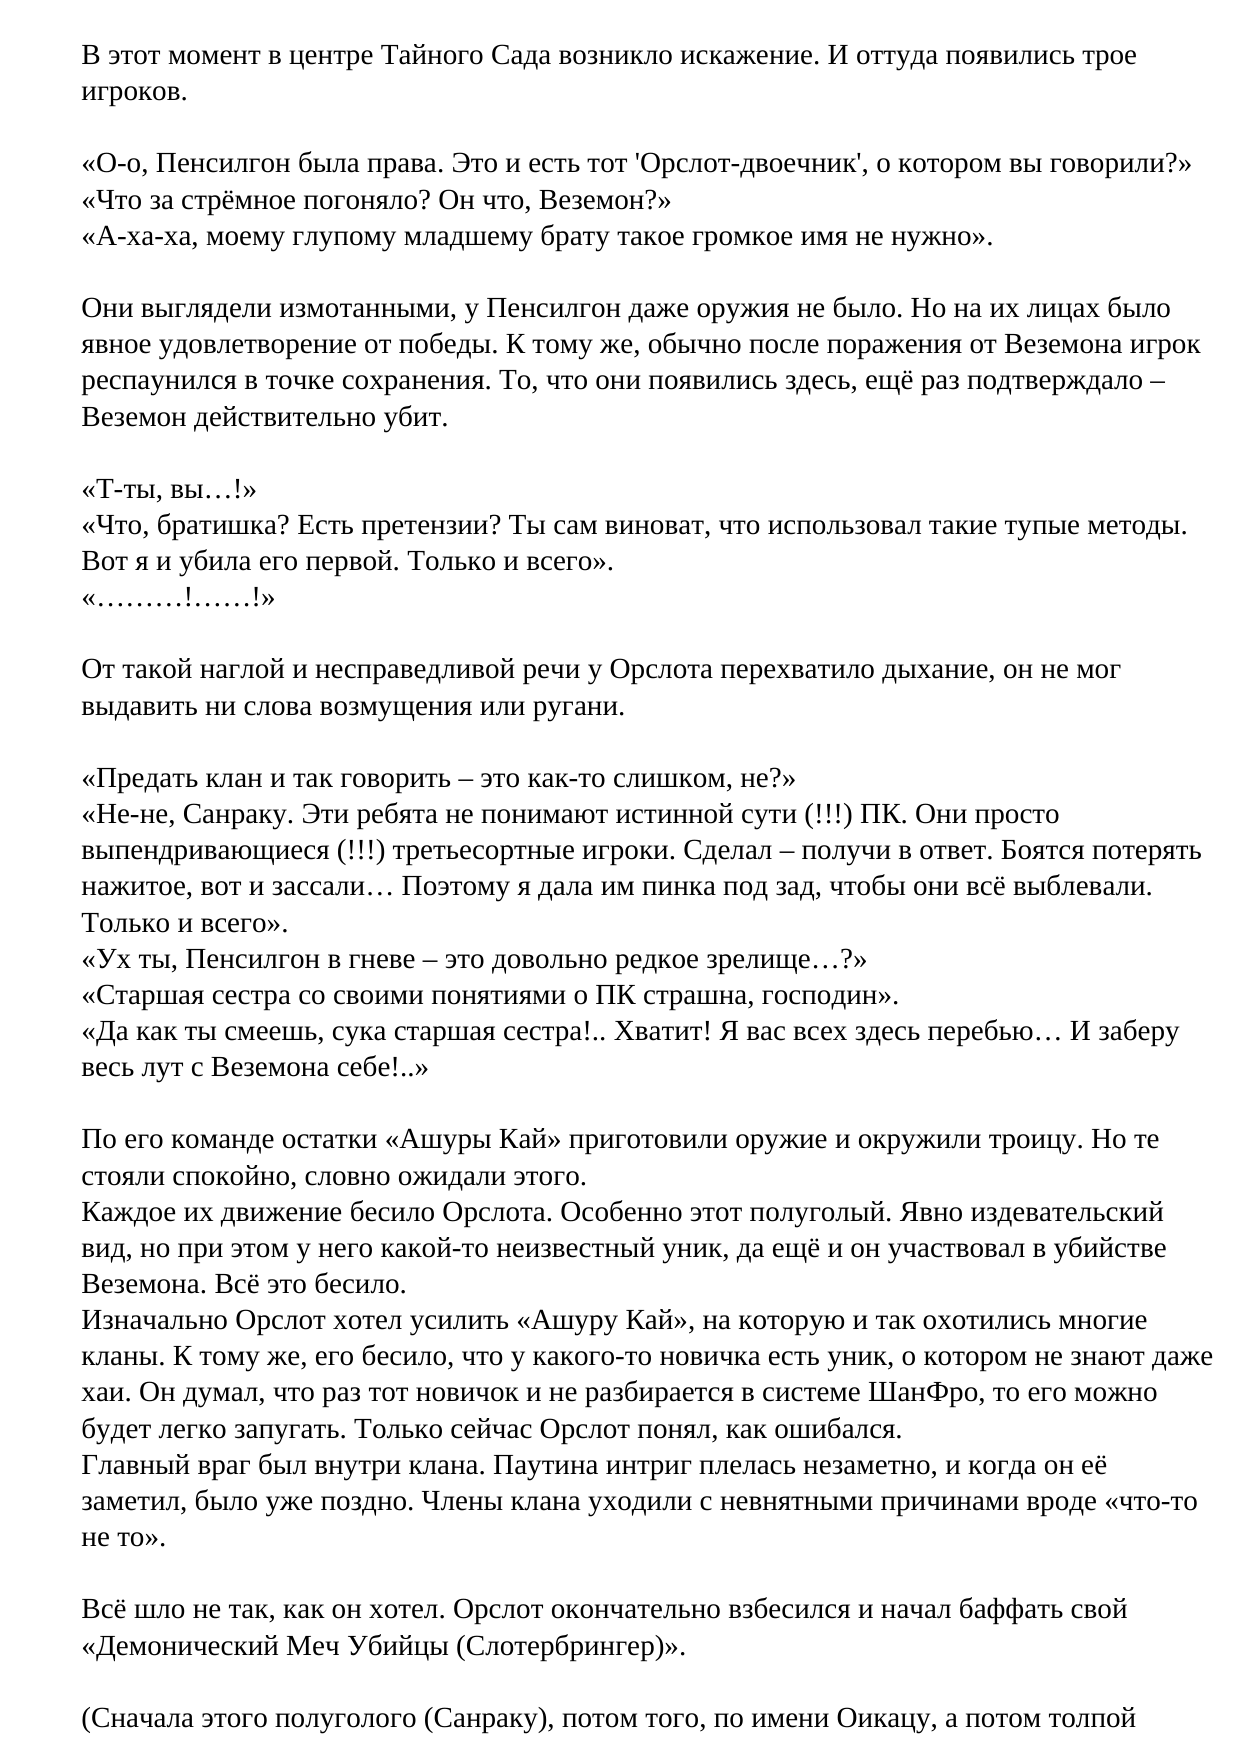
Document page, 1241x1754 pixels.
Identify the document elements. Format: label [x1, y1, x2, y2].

text [81, 37, 1215, 1733]
